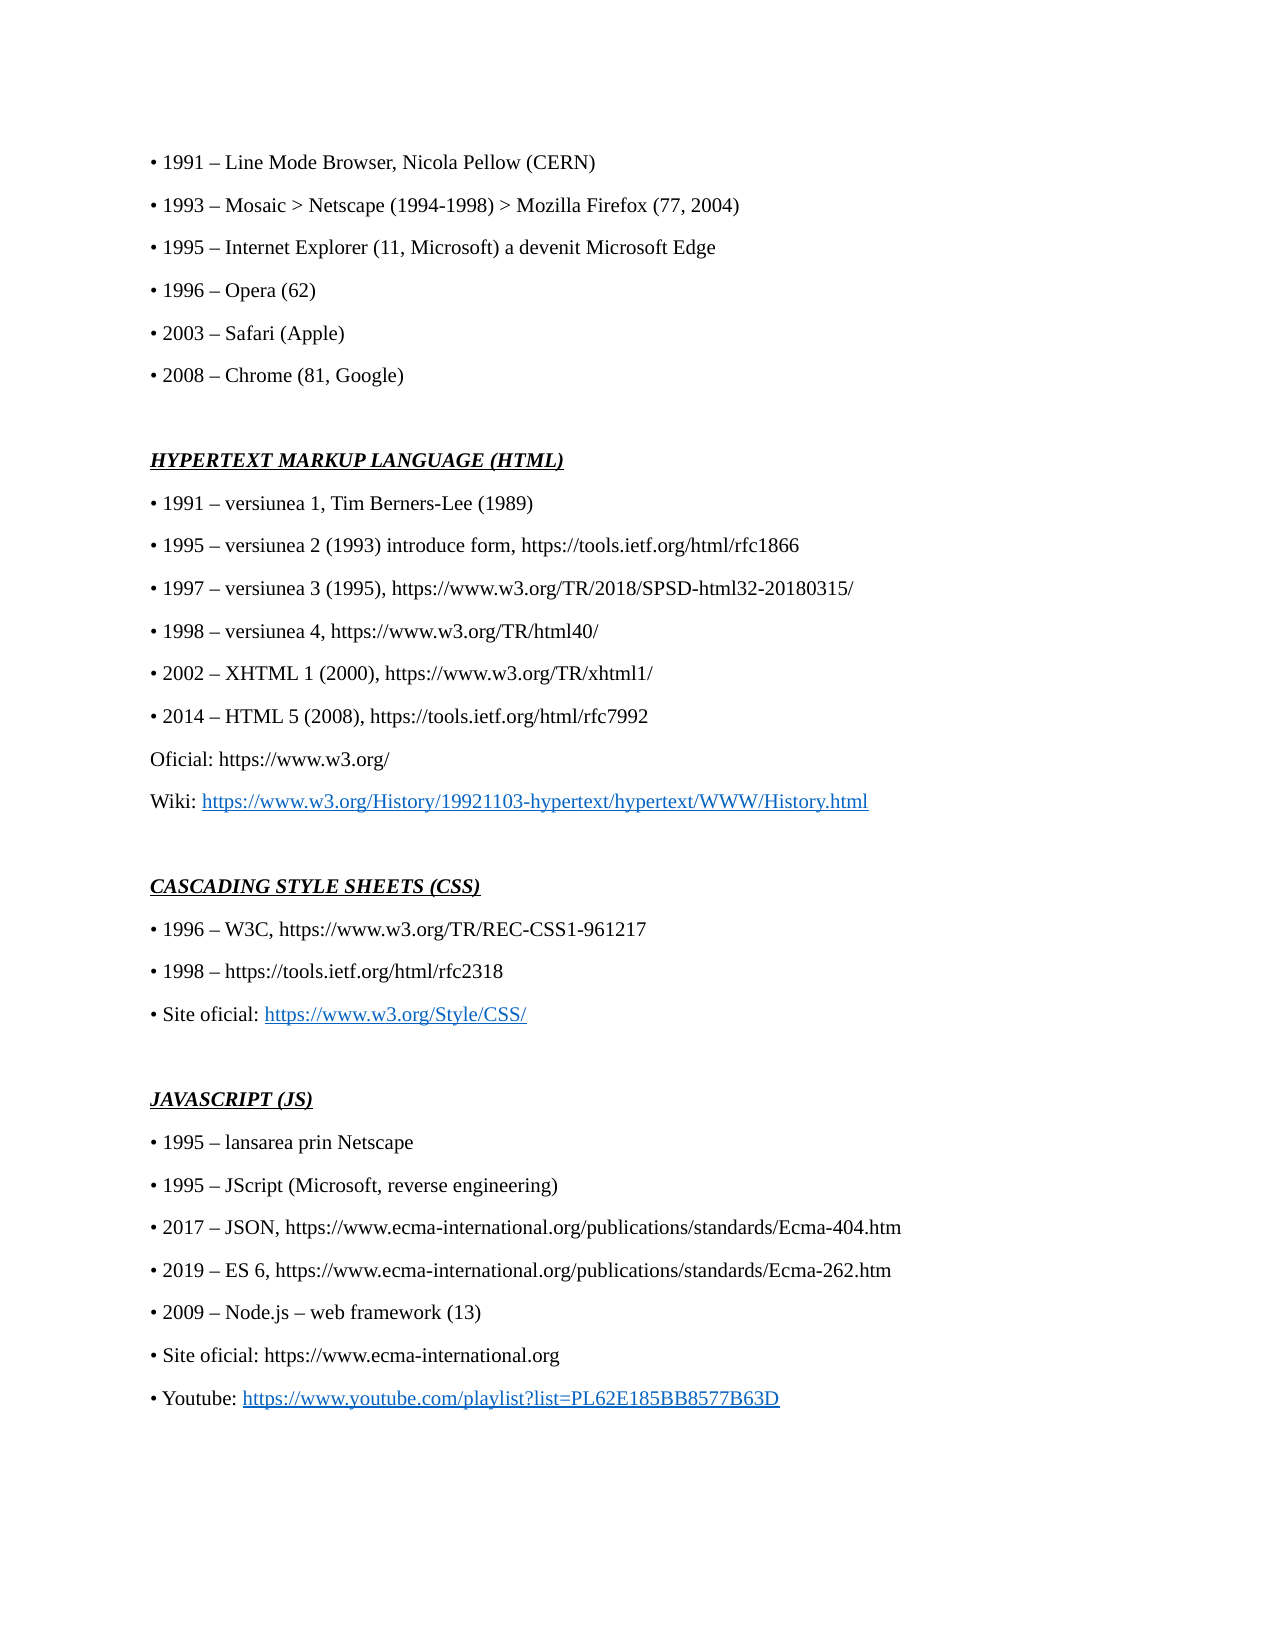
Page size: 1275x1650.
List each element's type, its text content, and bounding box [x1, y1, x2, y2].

text • 2003 – Safari (Apple) [150, 320, 1125, 344]
text • 1993 – Mosaic > Netscape (1994-1998) > Mozilla Firefox (77, 2004) [150, 193, 1125, 217]
text CASCADING STYLE SHEETS (CSS) [150, 874, 1125, 898]
text • 2008 – Chrome (81, Google) [150, 363, 1125, 387]
text Wiki: https://www.w3.org/History/19921103-hypertext/hypertext/WWW/History.html [150, 789, 1125, 813]
text • 2014 – HTML 5 (2008), https://tools.ietf.org/html/rfc7992 [150, 704, 1125, 728]
text Oficial: https://www.w3.org/ [150, 746, 1125, 771]
text • 2009 – Node.js – web framework (13) [150, 1300, 1125, 1324]
text • 1991 – Line Mode Browser, Nicola Pellow (CERN) [150, 150, 1125, 174]
text • 1996 – Opera (62) [150, 278, 1125, 302]
text HYPERTEXT MARKUP LANGUAGE (HTML) [150, 448, 1125, 472]
text • 1995 – lansarea prin Netscape [150, 1130, 1125, 1154]
text • 1995 – JScript (Microsoft, reverse engineering) [150, 1172, 1125, 1197]
text • Youtube: https://www.youtube.com/playlist?list=PL62E185BB8577B63D [150, 1386, 1125, 1409]
text • 1996 – W3C, https://www.w3.org/TR/REC-CSS1-961217 [150, 917, 1125, 941]
text • 2017 – JSON, https://www.ecma-international.org/publications/standards/Ecma-404.htm [150, 1215, 1125, 1239]
text • 1995 – versiunea 2 (1993) introduce form, https://tools.ietf.org/html/rfc1866 [150, 533, 1125, 557]
text • 1991 – versiunea 1, Tim Berners-Lee (1989) [150, 491, 1125, 515]
text • 1998 – versiunea 4, https://www.w3.org/TR/html40/ [150, 619, 1125, 643]
text • 1995 – Internet Explorer (11, Microsoft) a devenit Microsoft Edge [150, 235, 1125, 259]
text JAVASCRIPT (JS) [150, 1087, 1125, 1111]
text • 2019 – ES 6, https://www.ecma-international.org/publications/standards/Ecma-262.htm [150, 1258, 1125, 1282]
text • Site oficial: https://www.w3.org/Style/CSS/ [150, 1002, 1125, 1026]
text • 1997 – versiunea 3 (1995), https://www.w3.org/TR/2018/SPSD-html32-20180315/ [150, 576, 1125, 600]
text • 2002 – XHTML 1 (2000), https://www.w3.org/TR/xhtml1/ [150, 661, 1125, 685]
text • Site oficial: https://www.ecma-international.org [150, 1343, 1125, 1367]
text • 1998 – https://tools.ietf.org/html/rfc2318 [150, 959, 1125, 983]
